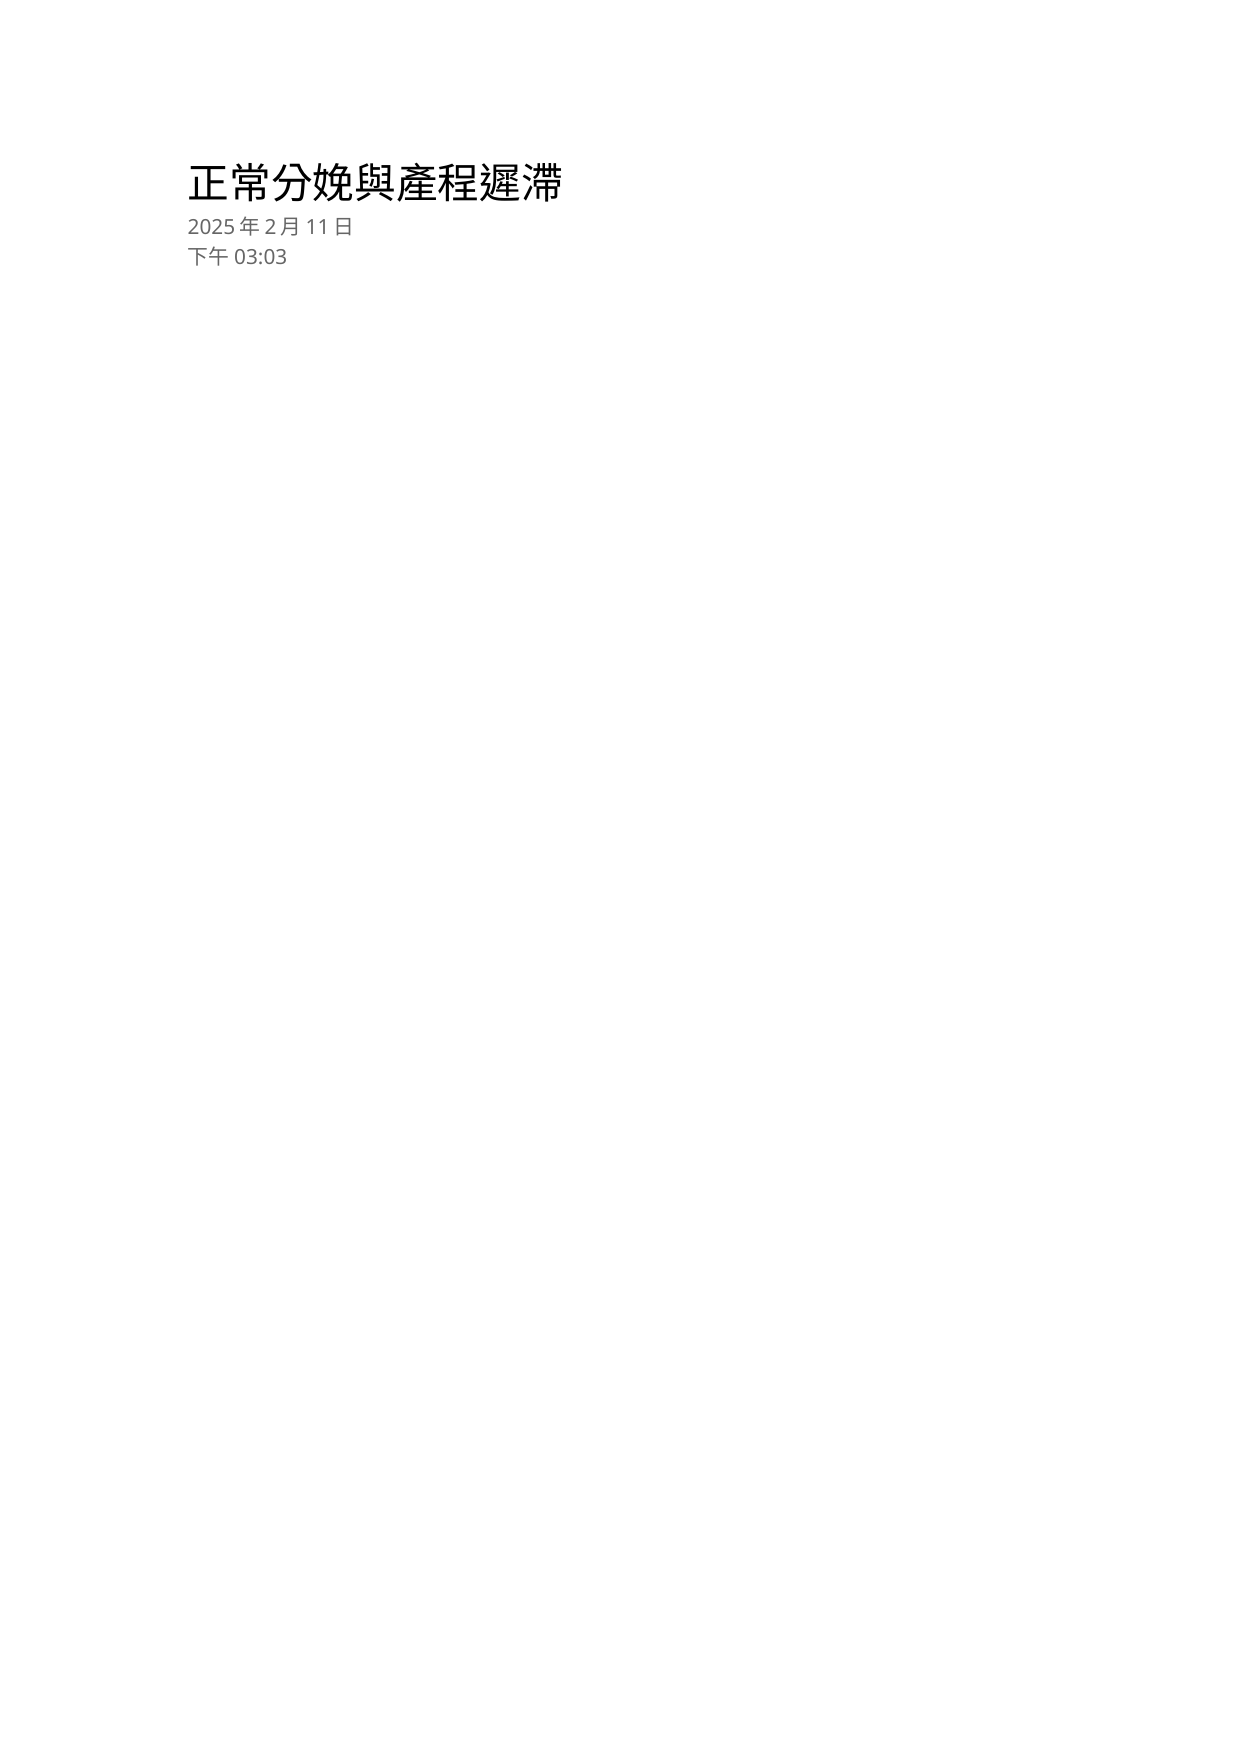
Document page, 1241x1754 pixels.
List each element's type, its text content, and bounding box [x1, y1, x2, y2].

text 下午 03:03 [187, 241, 1053, 271]
text 2025年2月11日 [187, 210, 1053, 241]
text 正常分娩與產程遲滯 [187, 150, 1053, 210]
